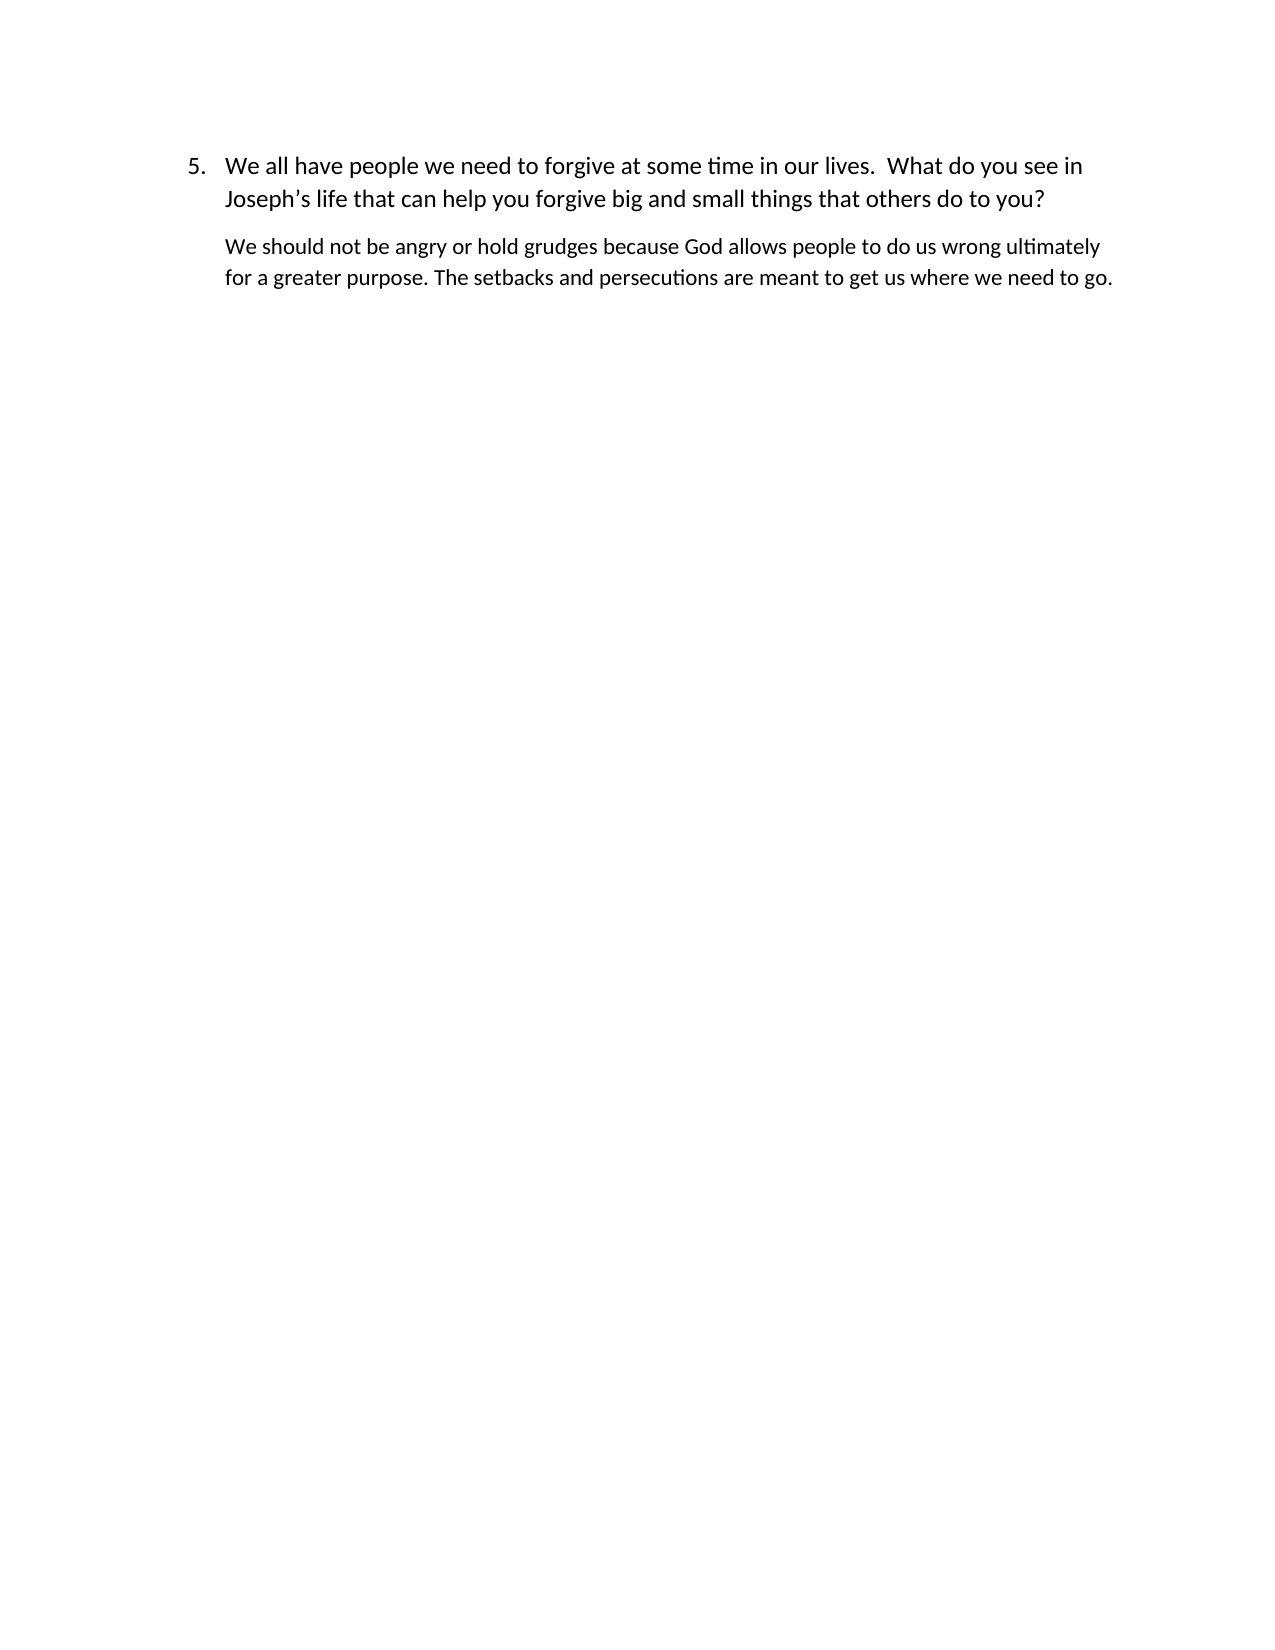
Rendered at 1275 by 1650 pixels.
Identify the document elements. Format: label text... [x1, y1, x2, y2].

list We all have people we need to forgive at some time in our lives. What do you see in Joseph’s life that can help you forgive big and small things that others do to you? [187, 150, 1125, 213]
text We should not be angry or hold grudges because God allows people to do us wrong ultimately for a greater purpose. The setbacks and persecutions are meant to get us where we need to go. [225, 232, 1125, 291]
